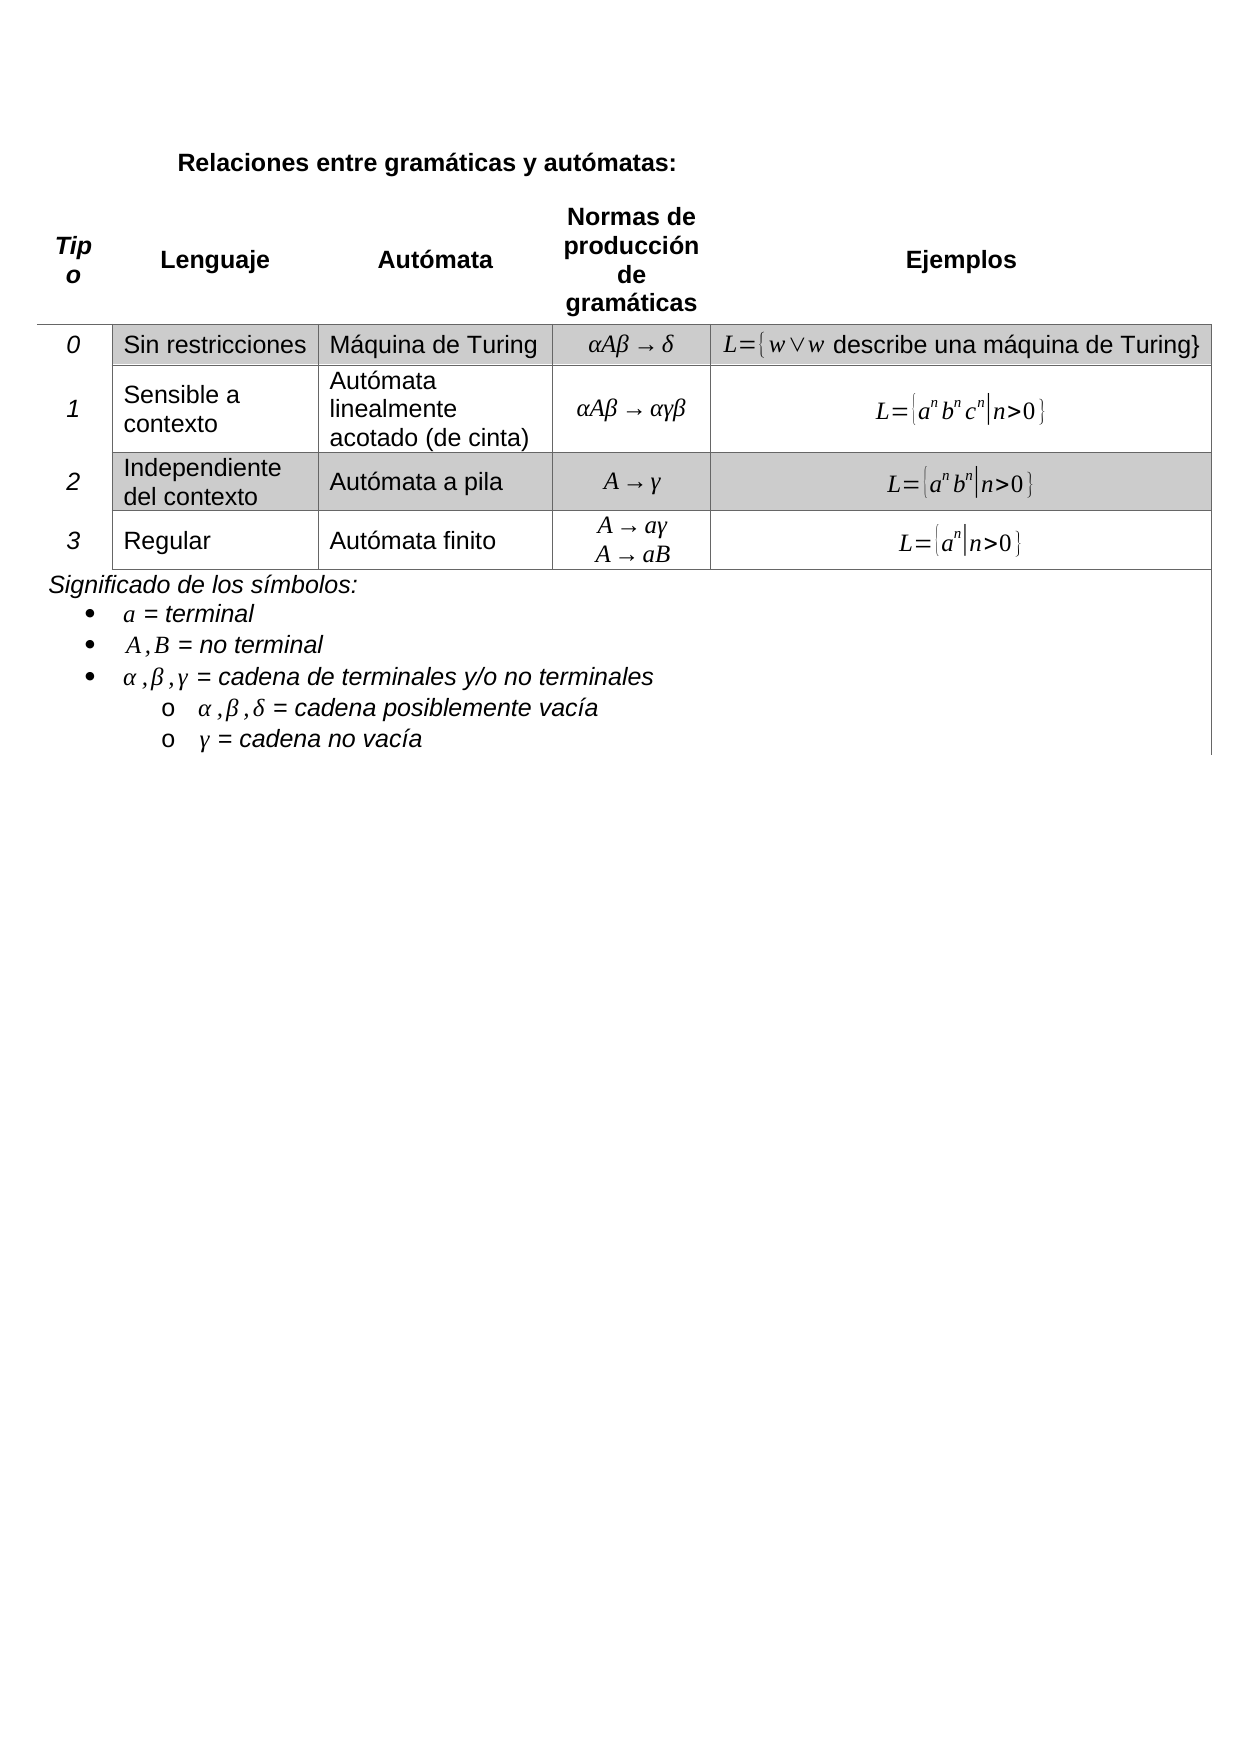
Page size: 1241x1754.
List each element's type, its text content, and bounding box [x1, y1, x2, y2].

table_cell Máquina de Turing [319, 325, 552, 364]
table_cell Sensible a contexto [113, 366, 318, 452]
table_header Normas de producción de gramáticas [552, 195, 711, 324]
table_header Tipo [37, 195, 112, 324]
table_cell Sin restricciones [113, 325, 318, 364]
table_cell Autómata a pila [319, 453, 552, 510]
text Relaciones entre gramáticas y autómatas: [177, 148, 1063, 176]
table_cell 1 [37, 365, 112, 452]
table_header Autómata [318, 195, 552, 324]
table_cell Autómata linealmente acotado (de cinta) [319, 366, 552, 452]
table_cell 0 [37, 325, 112, 364]
table_header Lenguaje [112, 195, 318, 324]
table_cell describe una máquina de Turing} [711, 325, 1211, 364]
table_cell [553, 325, 710, 364]
table_cell 2 [37, 452, 112, 510]
table_cell [553, 511, 710, 569]
table_header Ejemplos [711, 195, 1211, 324]
table_cell [711, 453, 1211, 510]
table_cell [553, 453, 710, 510]
table_cell Autómata finito [319, 511, 552, 569]
table_cell Regular [113, 511, 318, 569]
table_cell Significado de los símbolos: = terminal = no terminal = cadena de terminales y/o no terminales = cadena posiblemente vacía = cadena no vacía [37, 569, 1211, 755]
table_cell [711, 511, 1211, 569]
table_cell [711, 366, 1211, 452]
table_cell [553, 366, 710, 452]
table_cell 3 [37, 510, 112, 569]
table_cell Independiente del contexto [113, 453, 318, 510]
